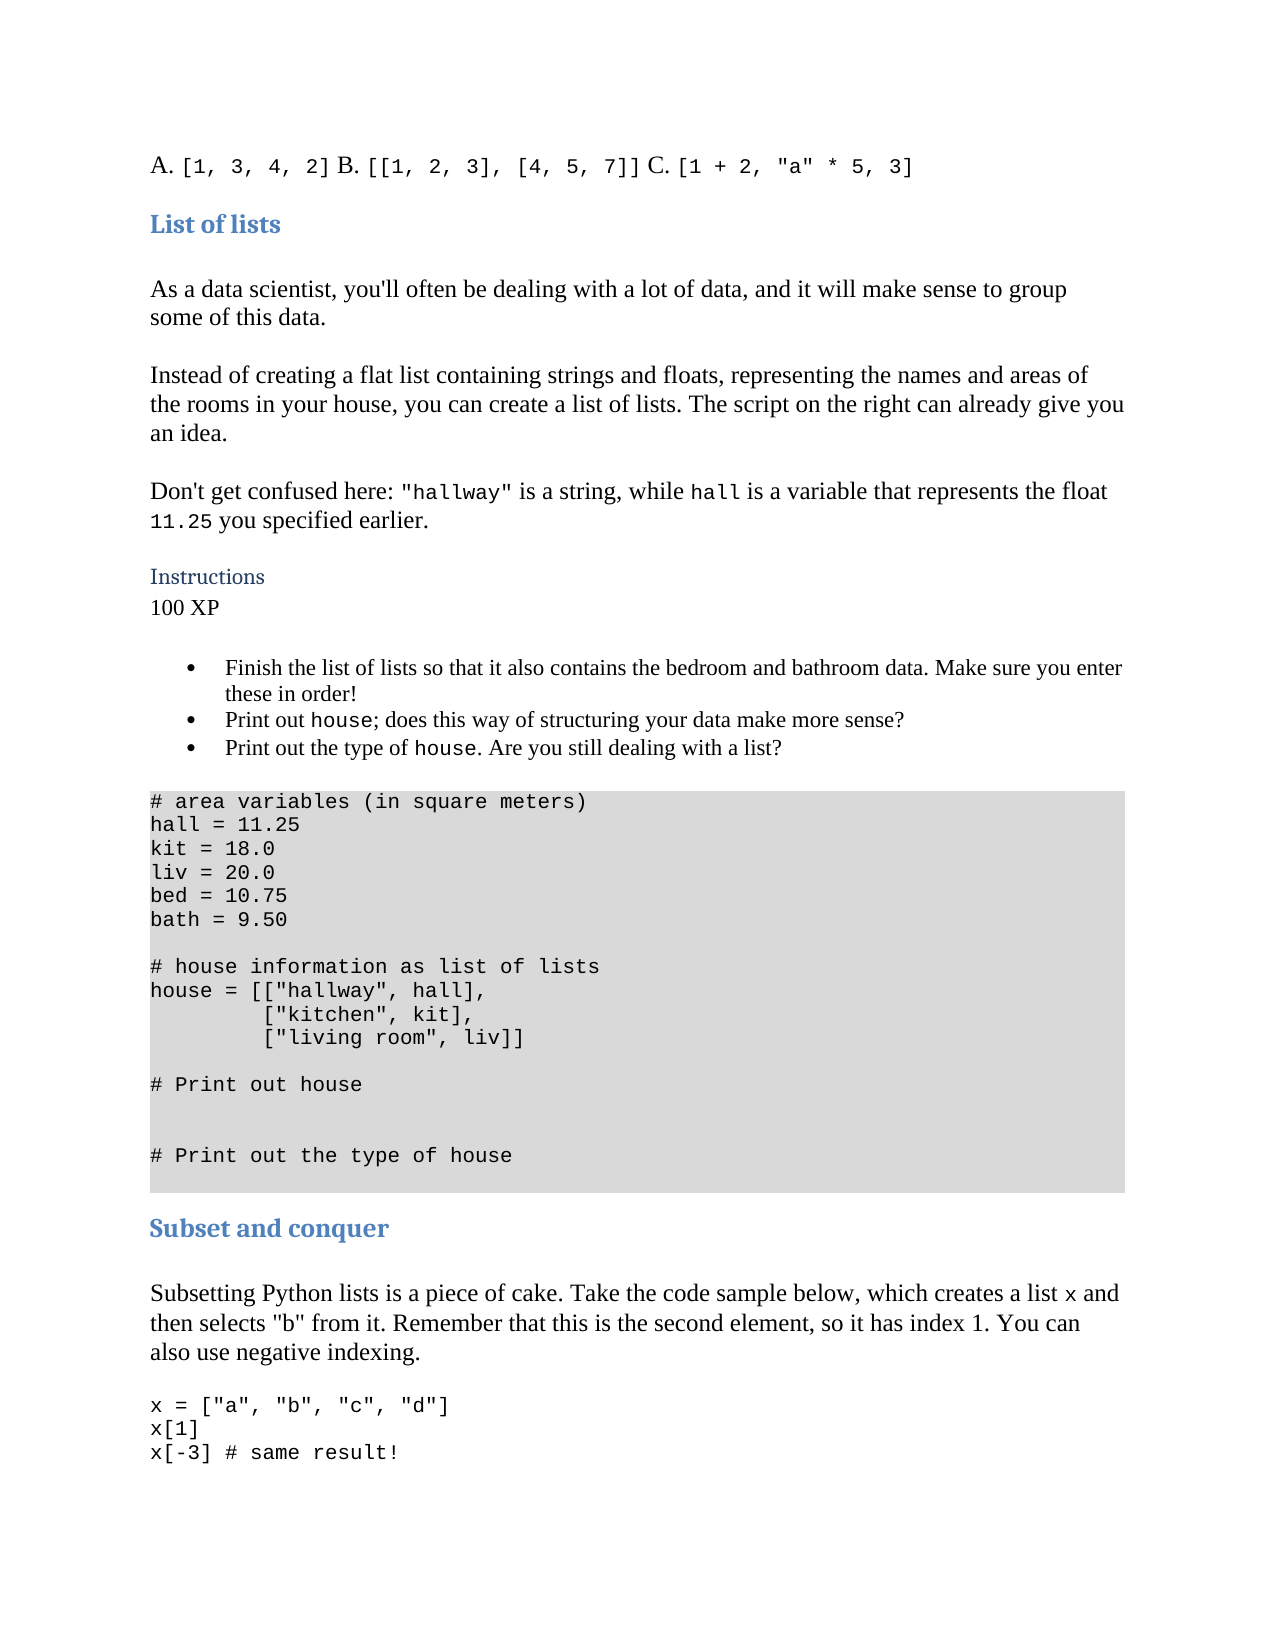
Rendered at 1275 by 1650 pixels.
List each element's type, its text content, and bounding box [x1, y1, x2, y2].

list Finish the list of lists so that it also contains the bedroom and bathroom data. Make sure you enter these in order! [187, 654, 1125, 706]
text x = ["a", "b", "c", "d"] [150, 1395, 1125, 1418]
text A. [1, 3, 4, 2] B. [[1, 2, 3], [4, 5, 7]] C. [1 + 2, "a" * 5, 3] [150, 150, 1125, 179]
list Print out house; does this way of structuring your data make more sense? [187, 706, 1125, 734]
subtitle Subset and conquer [150, 1213, 1125, 1245]
text x[-3] # same result! [150, 1442, 1125, 1466]
text bed = 10.75 [150, 885, 1125, 909]
text ["kitchen", kit], [150, 1003, 1125, 1027]
text # house information as list of lists [150, 956, 1125, 980]
list Print out the type of house. Are you still dealing with a list? [187, 734, 1125, 762]
text 100 XP [150, 594, 1125, 621]
text kit = 18.0 [150, 838, 1125, 862]
text hall = 11.25 [150, 814, 1125, 838]
text As a data scientist, you'll often be dealing with a lot of data, and it will make sense to group some of this data. [150, 274, 1125, 331]
text # area variables (in square meters) [150, 791, 1125, 814]
subtitle Instructions [150, 564, 1125, 590]
text ["living room", liv]] [150, 1027, 1125, 1051]
text house = [["hallway", hall], [150, 980, 1125, 1003]
text # Print out house [150, 1074, 1125, 1098]
text Don't get confused here: "hallway" is a string, while hall is a variable that represents the float 11.25 you specified earlier. [150, 476, 1125, 535]
text # Print out the type of house [150, 1145, 1125, 1169]
text x[1] [150, 1418, 1125, 1442]
text Subsetting Python lists is a piece of cake. Take the code sample below, which creates a list x and then selects "b" from it. Remember that this is the second element, so it has index 1. You can also use negative indexing. [150, 1278, 1125, 1366]
text bath = 9.50 [150, 909, 1125, 933]
text Instead of creating a flat list containing strings and floats, representing the names and areas of the rooms in your house, you can create a list of lists. The script on the right can already give you an idea. [150, 360, 1125, 447]
text liv = 20.0 [150, 862, 1125, 885]
subtitle List of lists [150, 209, 1125, 240]
